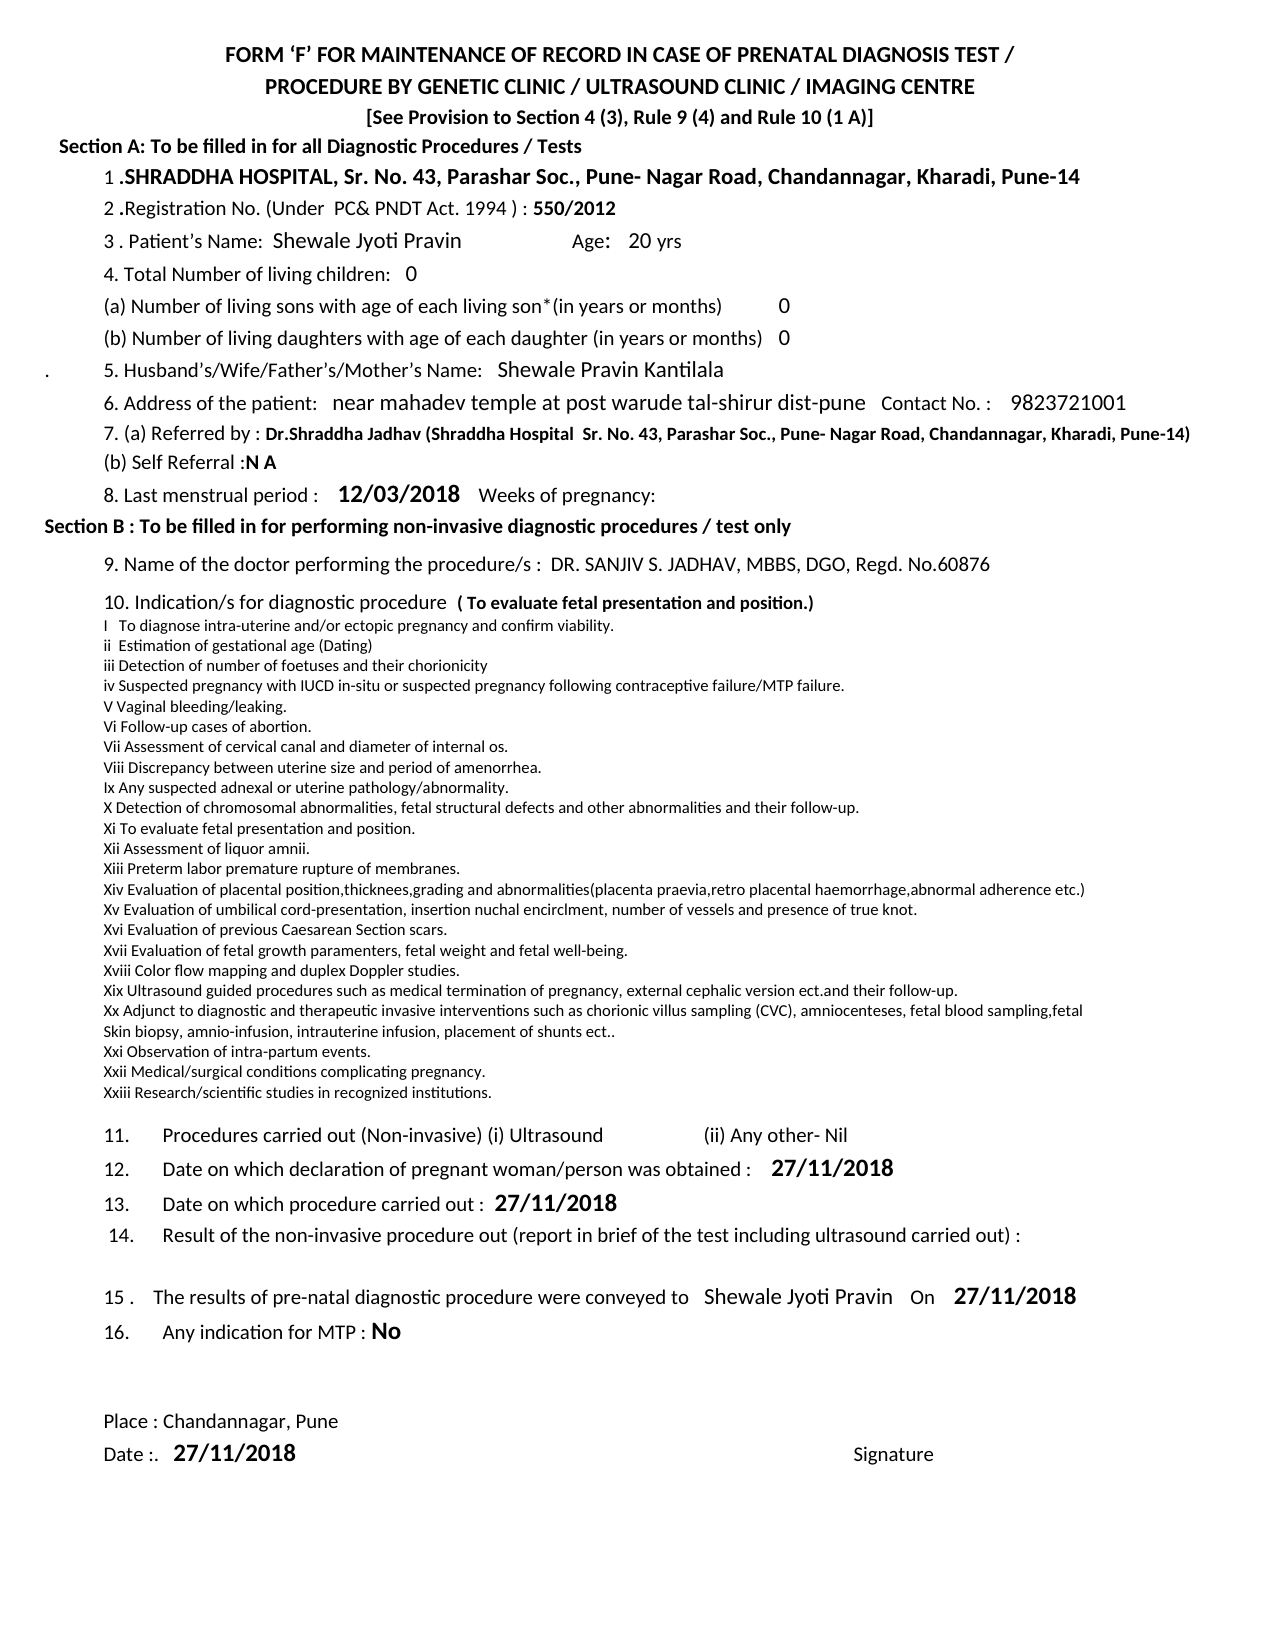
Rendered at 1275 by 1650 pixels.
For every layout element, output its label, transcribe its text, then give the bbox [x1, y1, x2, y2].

text Vii Assessment of cervical canal and diameter of internal os. [0, 737, 1196, 757]
text Ix Any suspected adnexal or uterine pathology/abnormality. [0, 777, 1196, 798]
text . 5. Husband’s/Wife/Father’s/Mother’s Name: [44, 355, 1255, 383]
text Xv Evaluation of umbilical cord-presentation, insertion nuchal encirclment, number of vessels and presence of true knot. [0, 899, 1275, 919]
text 13. Date on which procedure carried out : [0, 1187, 1275, 1217]
text Xxii Medical/surgical conditions complicating pregnancy. [0, 1062, 1275, 1082]
text 15 . The results of pre-natal diagnostic procedure were conveyed to On [0, 1280, 1275, 1311]
text Viii Discrepancy between uterine size and period of amenorrhea. [0, 757, 1196, 777]
text (b) Number of living daughters with age of each daughter (in years or months) [44, 323, 1255, 351]
text 9. Name of the doctor performing the procedure/s : DR. SANJIV S. JADHAV, MBBS, DGO, Regd. No.60876 [0, 551, 1255, 577]
text PROCEDURE BY GENETIC CLINIC / ULTRASOUND CLINIC / IMAGING CENTRE [44, 72, 1196, 100]
text iii Detection of number of foetuses and their chorionicity [0, 655, 1196, 676]
text Vi Follow-up cases of abortion. [0, 716, 1196, 737]
text 14. Result of the non-invasive procedure out (report in brief of the test including ultrasound carried out) : [103, 1222, 1226, 1247]
text 6. Address of the patient: Contact No. : [103, 388, 1255, 416]
text Xiv Evaluation of placental position,thicknees,grading and abnormalities(placenta praevia,retro placental haemorrhage,abnormal adherence etc.) [0, 879, 1275, 899]
text Place : Chandannagar, Pune [0, 1408, 1275, 1434]
text Section B : To be filled in for performing non-invasive diagnostic procedures / test only [44, 513, 1255, 538]
text 16. Any indication for MTP : No [0, 1315, 1275, 1346]
text 8. Last menstrual period : Weeks of pregnancy: [44, 478, 1255, 509]
text 1 .SHRADDHA HOSPITAL, Sr. No. 43, Parashar Soc., Pune- Nagar Road, Chandannagar, Kharadi, Pune-14 [44, 162, 1196, 191]
text FORM ‘F’ FOR MAINTENANCE OF RECORD IN CASE OF PRENATAL DIAGNOSIS TEST / [44, 40, 1196, 68]
text 12. Date on which declaration of pregnant woman/person was obtained : [0, 1152, 1275, 1182]
text 4. Total Number of living children: [44, 259, 1196, 287]
text (b) Self Referral :N A [44, 449, 1255, 474]
text 7. (a) Referred by : Dr.Shraddha Jadhav (Shraddha Hospital Sr. No. 43, Parashar Soc., Pune- Nagar Road, Chandannagar, Kharadi, Pune-14) [44, 420, 1255, 445]
text 3 . Patient’s Name: Age: yrs [44, 224, 1166, 254]
text Section A: To be filled in for all Diagnostic Procedures / Tests [44, 133, 1196, 159]
text Xxiii Research/scientific studies in recognized institutions. [0, 1082, 1275, 1102]
text X Detection of chromosomal abnormalities, fetal structural defects and other abnormalities and their follow-up. [0, 798, 1196, 818]
text Xix Ultrasound guided procedures such as medical termination of pregnancy, external cephalic version ect.and their follow-up. [0, 980, 1275, 1001]
text Xi To evaluate fetal presentation and position. [0, 818, 1196, 838]
text V Vaginal bleeding/leaking. [0, 696, 1196, 716]
text Xxi Observation of intra-partum events. [103, 1041, 1275, 1062]
text Xviii Color flow mapping and duplex Doppler studies. [0, 960, 1275, 980]
text Xvi Evaluation of previous Caesarean Section scars. [0, 919, 1275, 940]
text Xiii Preterm labor premature rupture of membranes. [0, 858, 1196, 879]
text Xvii Evaluation of fetal growth paramenters, fetal weight and fetal well-being. [0, 940, 1275, 960]
text [See Provision to Section 4 (3), Rule 9 (4) and Rule 10 (1 A)] [44, 104, 1196, 129]
text Date :. Signature [0, 1438, 1275, 1468]
text iv Suspected pregnancy with IUCD in-situ or suspected pregnancy following contraceptive failure/MTP failure. [0, 676, 1196, 696]
text 11. Procedures carried out (Non-invasive) (i) Ultrasound (ii) Any other- Nil [0, 1123, 1275, 1148]
text Xx Adjunct to diagnostic and therapeutic invasive interventions such as chorionic villus sampling (CVC), amniocenteses, fetal blood sampling,fetal [0, 1001, 1275, 1021]
text ii Estimation of gestational age (Dating) [0, 635, 1196, 655]
text I To diagnose intra-uterine and/or ectopic pregnancy and confirm viability. [75, 615, 1255, 635]
text Xii Assessment of liquor amnii. [0, 838, 1196, 858]
text Skin biopsy, amnio-infusion, intrauterine infusion, placement of shunts ect.. [0, 1021, 1275, 1041]
text 10. Indication/s for diagnostic procedure ( To evaluate fetal presentation and position.) [75, 589, 1255, 615]
text 2 .Registration No. (Under PC& PNDT Act. 1994 ) : 550/2012 [44, 195, 1196, 220]
text (a) Number of living sons with age of each living son*(in years or months) [44, 291, 1255, 319]
